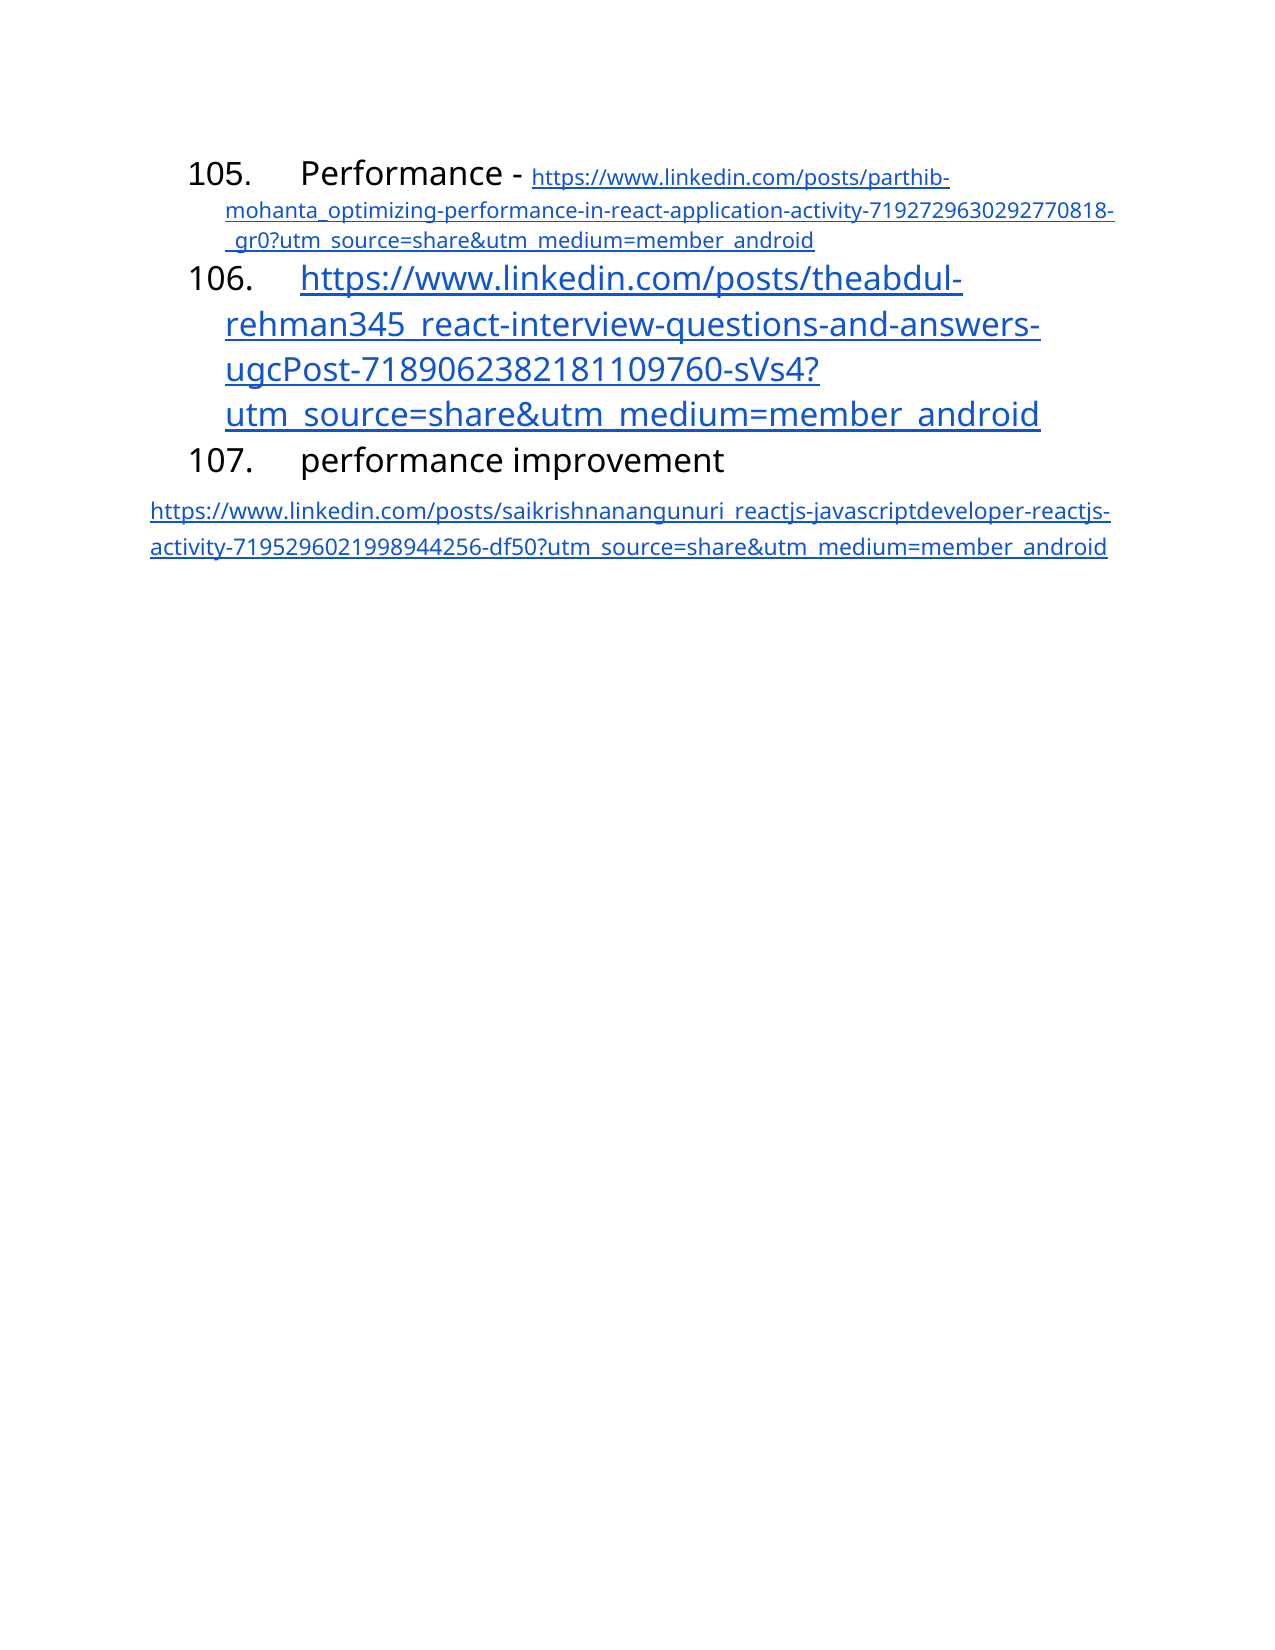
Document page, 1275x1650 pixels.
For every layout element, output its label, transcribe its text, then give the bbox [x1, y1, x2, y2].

text https://www.linkedin.com/posts/saikrishnanangunuri_reactjs-javascriptdeveloper-reactjs-activity-7195296021998944256-df50?utm_source=share&utm_medium=member_android [150, 494, 1125, 562]
subtitle Performance - https://www.linkedin.com/posts/parthib-mohanta_optimizing-performance-in-react-application-activity-7192729630292770818-_gr0?utm_source=share&utm_medium=member_android [187, 150, 1125, 255]
subtitle performance improvement [187, 437, 1125, 482]
subtitle https://www.linkedin.com/posts/theabdul-rehman345_react-interview-questions-and-answers-ugcPost-7189062382181109760-sVs4?utm_source=share&utm_medium=member_android [187, 255, 1125, 437]
